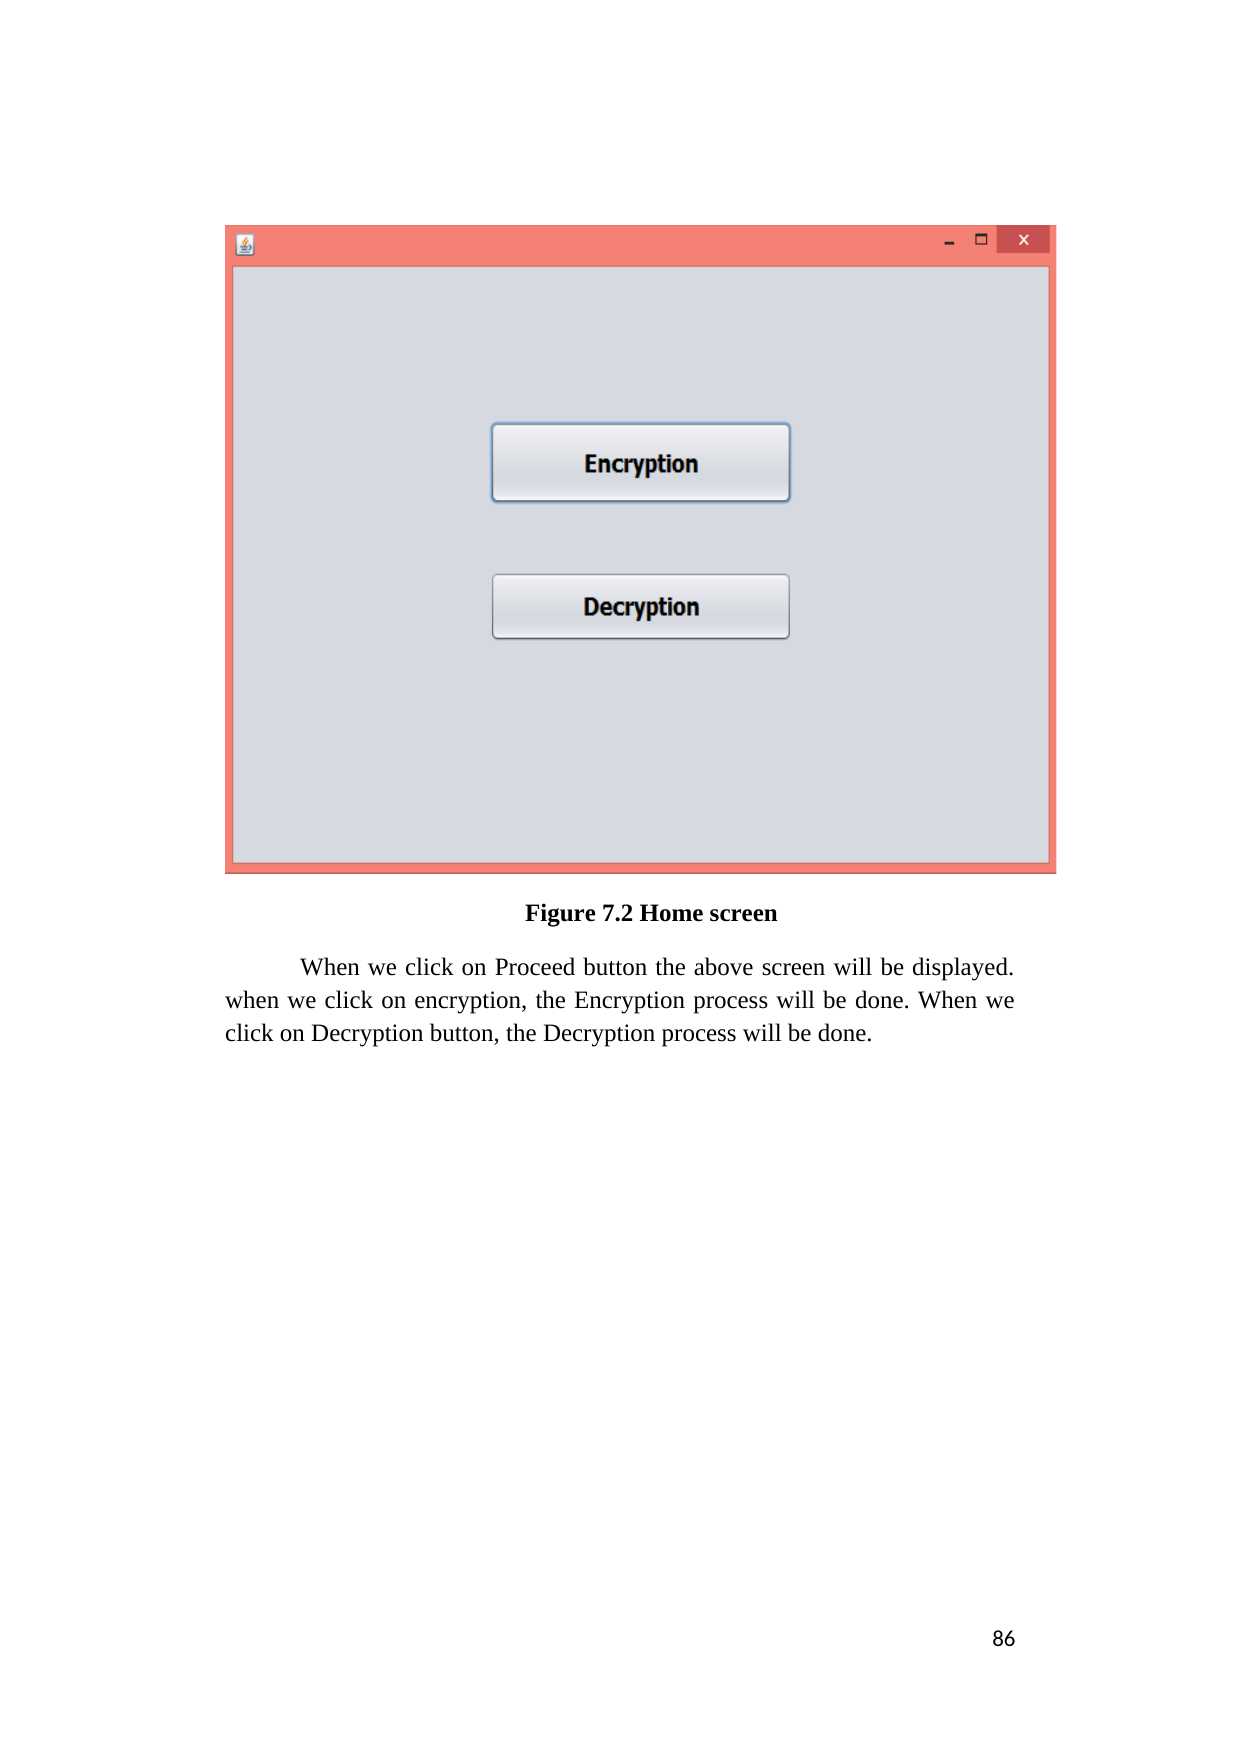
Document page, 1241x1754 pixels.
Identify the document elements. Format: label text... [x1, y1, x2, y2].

picture [225, 225, 1057, 874]
text Figure 7.2 Home screen [225, 898, 1015, 927]
text When we click on Proceed button the above screen will be displayed. when we click on encryption, the Encryption process will be done. When we click on Decryption button, the Decryption process will be done. [225, 952, 1015, 1047]
